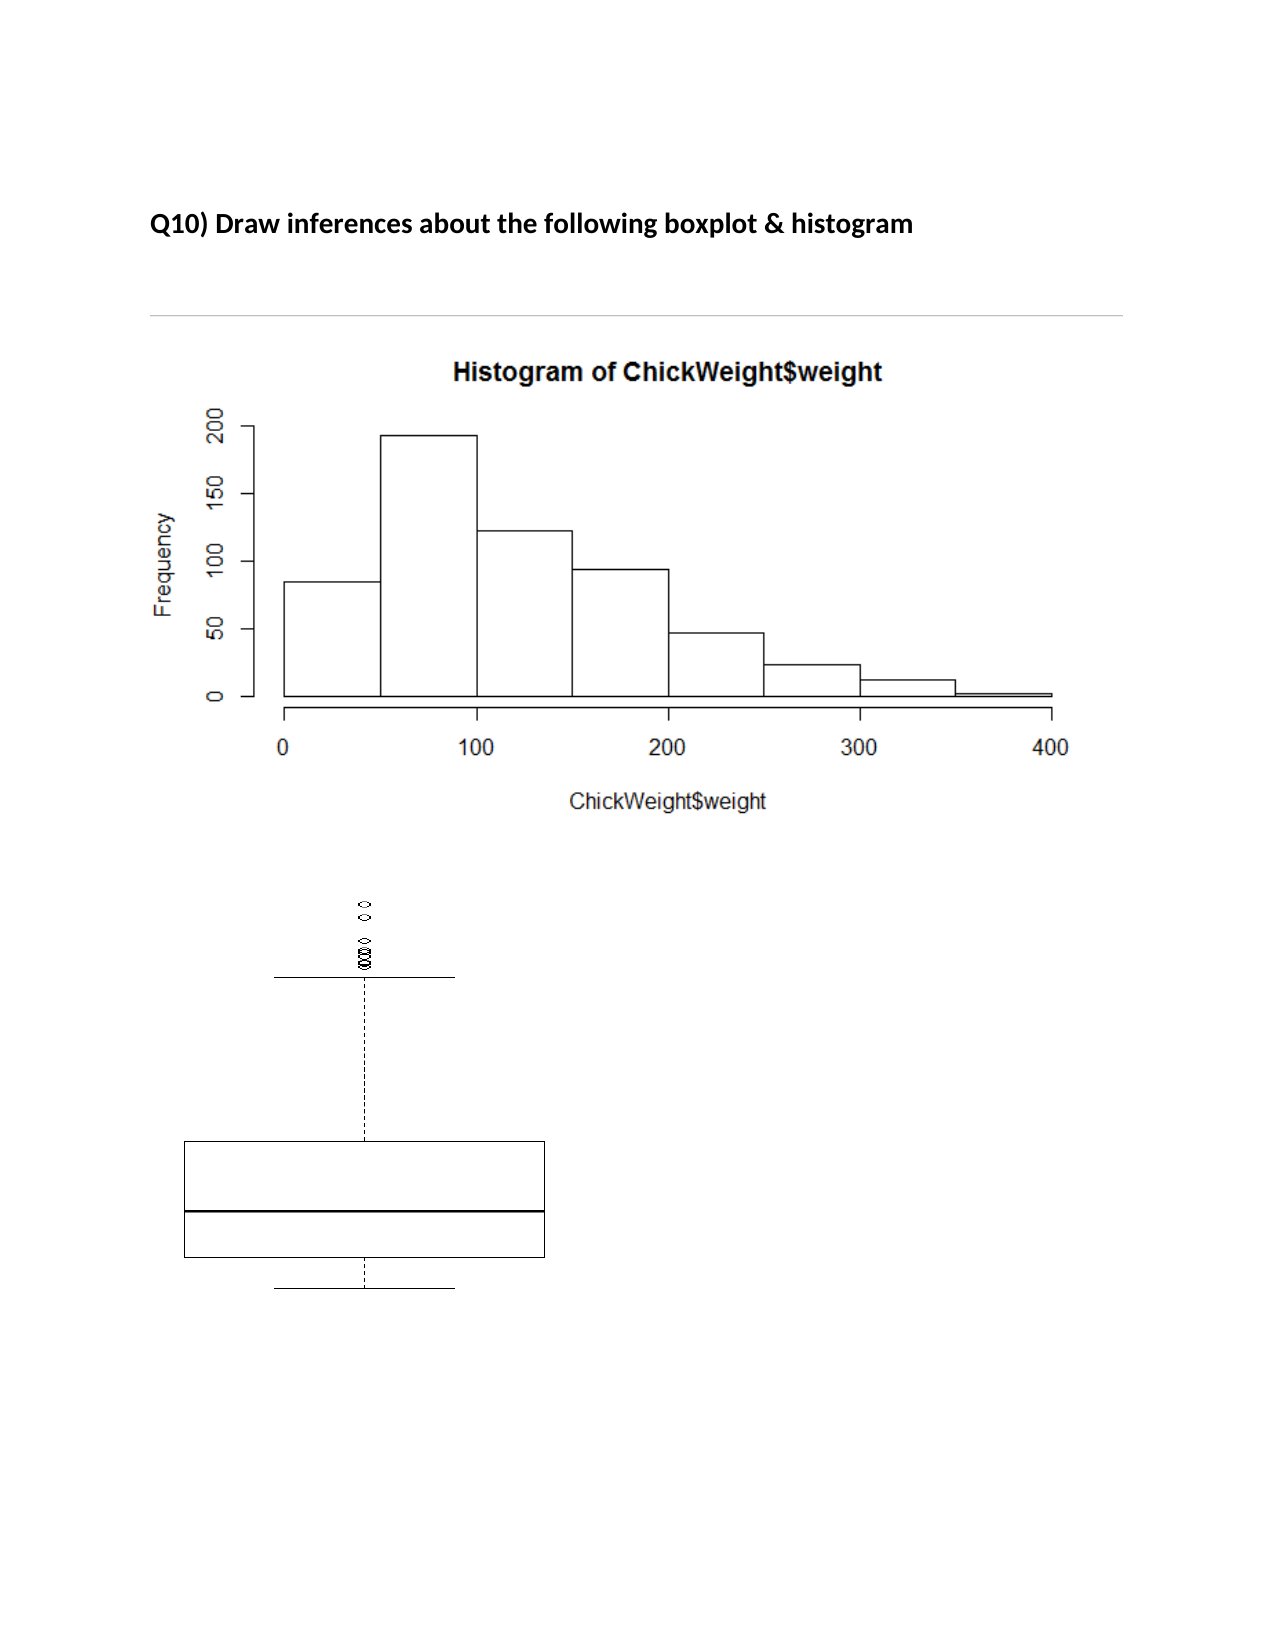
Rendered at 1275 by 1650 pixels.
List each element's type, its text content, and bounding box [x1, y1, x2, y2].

text Q10) Draw inferences about the following boxplot & histogram [150, 205, 1125, 241]
picture [150, 888, 589, 1332]
picture [150, 315, 1123, 823]
